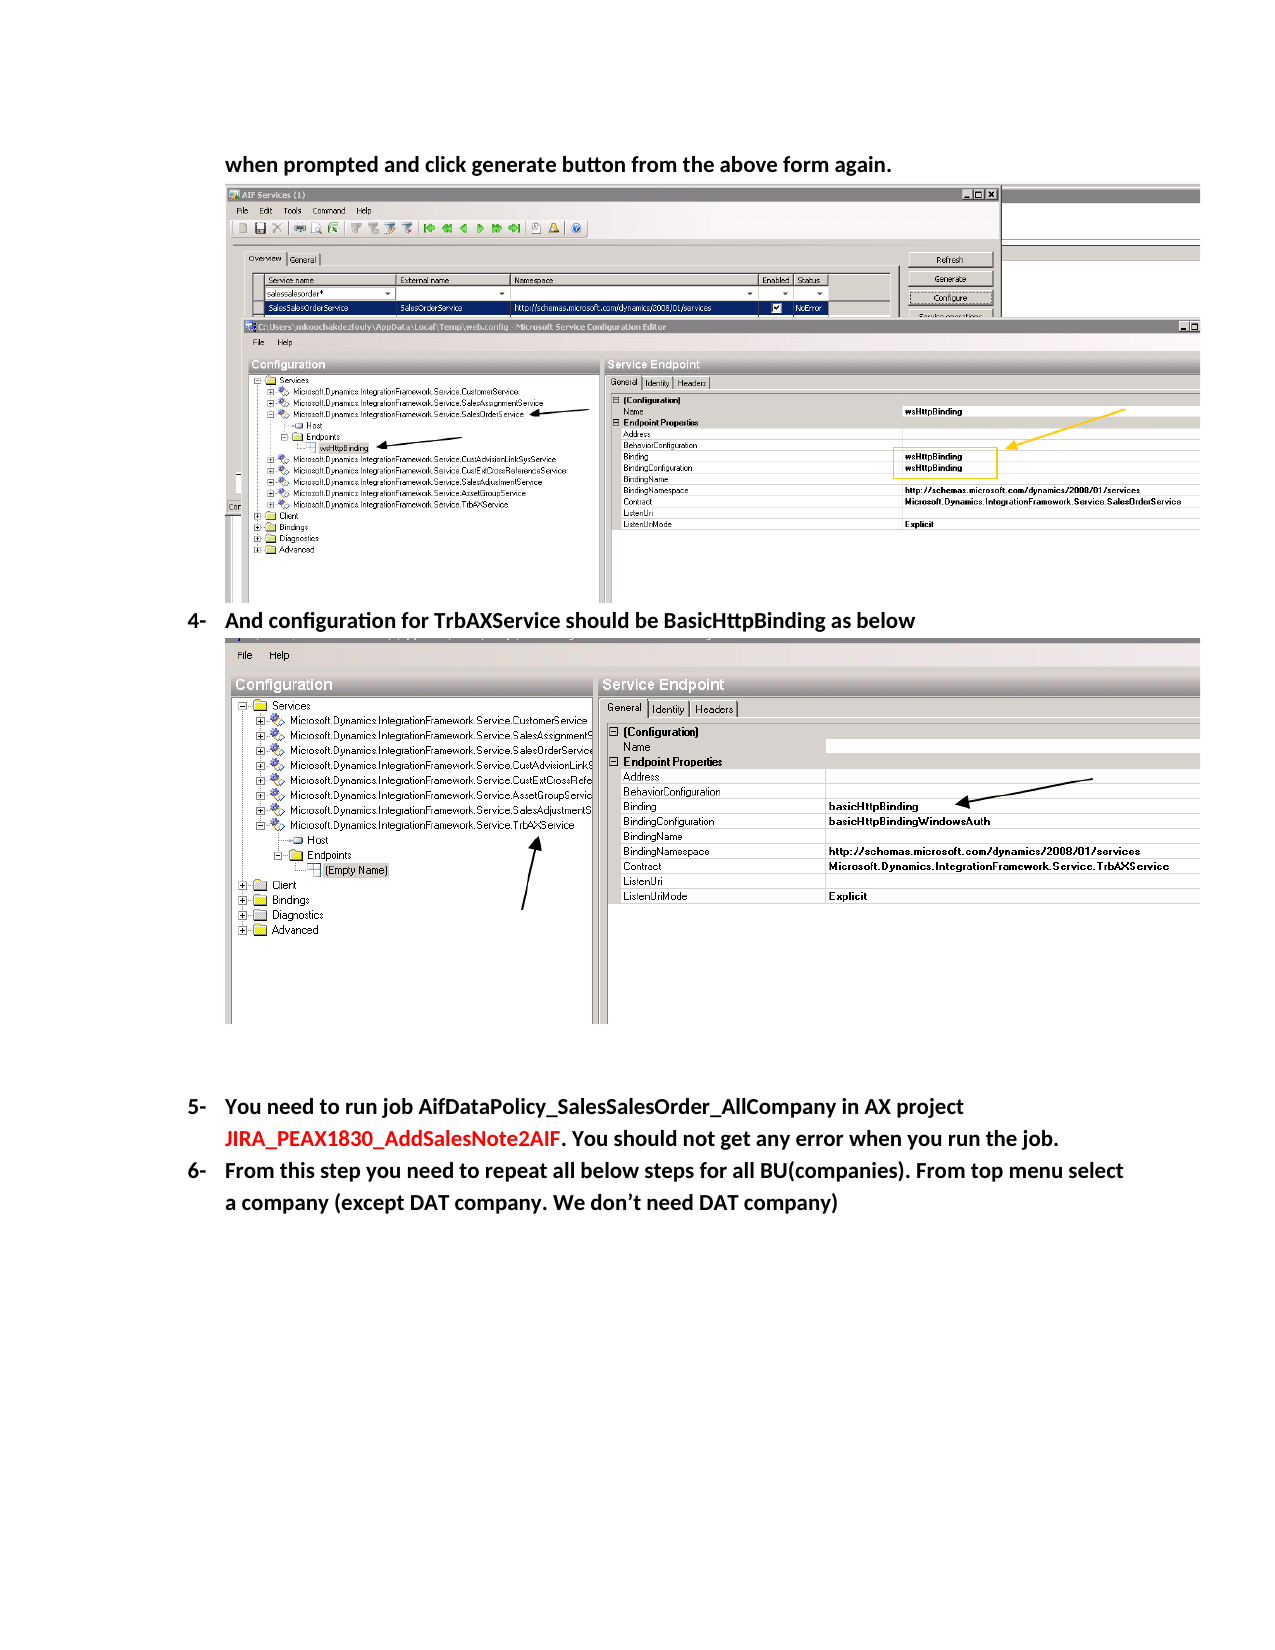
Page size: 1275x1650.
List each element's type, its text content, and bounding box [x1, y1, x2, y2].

list From this step you need to repeat all below steps for all BU(companies). From top menu select a company (except DAT company. We don’t need DAT company) [187, 1156, 1125, 1217]
picture [225, 638, 1200, 1024]
list And configuration for TrbAXService should be BasicHttpBinding as below [187, 607, 1125, 635]
list You need to run job AifDataPolicy_SalesSalesOrder_AllCompany in AX project JIRA_PEAX1830_AddSalesNote2AIF. You should not get any error when you run the job. [187, 1092, 1125, 1152]
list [187, 150, 1125, 602]
picture [225, 182, 1200, 603]
